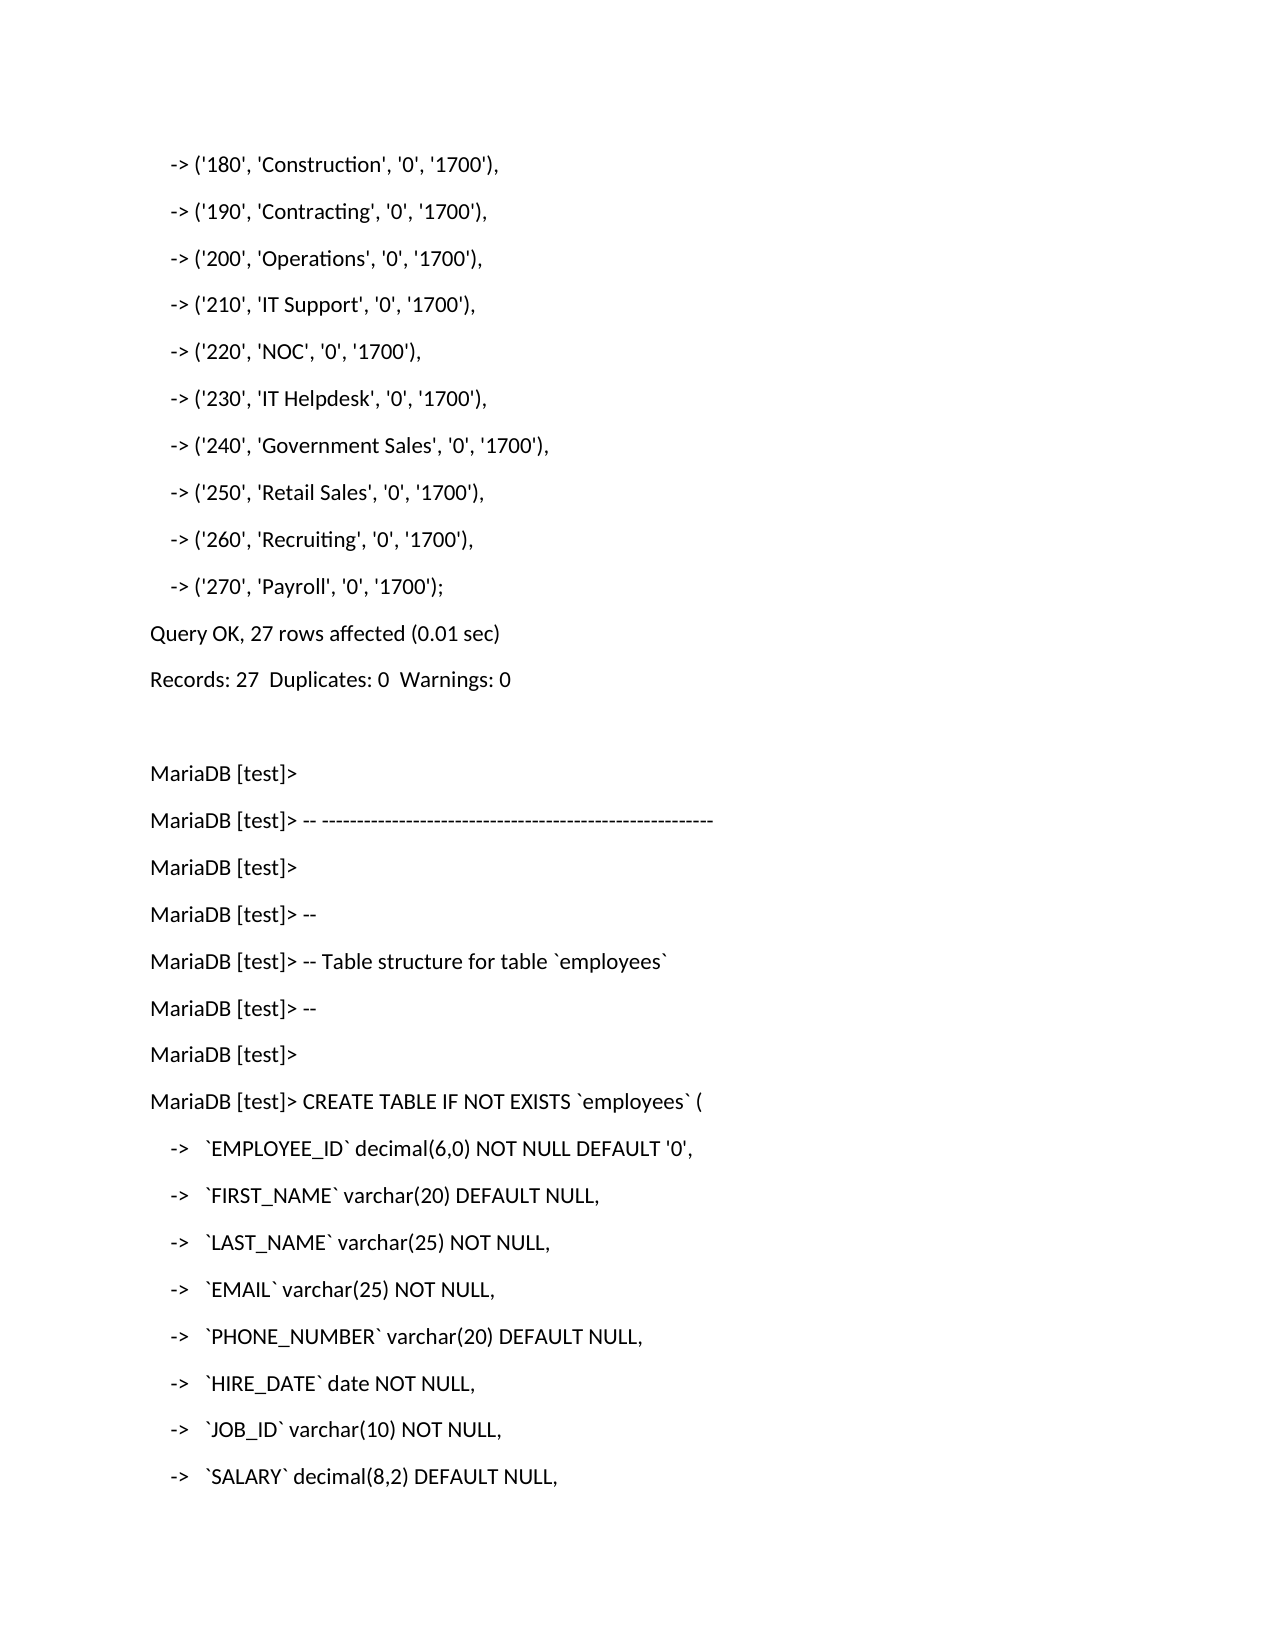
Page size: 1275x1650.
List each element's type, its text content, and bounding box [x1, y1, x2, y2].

text Records: 27 Duplicates: 0 Warnings: 0 [150, 666, 1125, 694]
text -> `LAST_NAME` varchar(25) NOT NULL, [150, 1228, 1125, 1256]
text MariaDB [test]> -- [150, 994, 1125, 1022]
text MariaDB [test]> -- Table structure for table `employees` [150, 947, 1125, 975]
text -> ('270', 'Payroll', '0', '1700'); [150, 572, 1125, 600]
text -> `EMPLOYEE_ID` decimal(6,0) NOT NULL DEFAULT '0', [150, 1134, 1125, 1162]
text MariaDB [test]> [150, 853, 1125, 881]
text MariaDB [test]> [150, 759, 1125, 787]
text MariaDB [test]> -- [150, 900, 1125, 928]
text MariaDB [test]> CREATE TABLE IF NOT EXISTS `employees` ( [150, 1087, 1125, 1116]
text -> `SALARY` decimal(8,2) DEFAULT NULL, [150, 1462, 1125, 1491]
text -> ('180', 'Construction', '0', '1700'), [150, 150, 1125, 178]
text -> `JOB_ID` varchar(10) NOT NULL, [150, 1416, 1125, 1444]
text -> ('220', 'NOC', '0', '1700'), [150, 337, 1125, 366]
text Query OK, 27 rows affected (0.01 sec) [150, 619, 1125, 647]
text MariaDB [test]> -- -------------------------------------------------------- [150, 806, 1125, 834]
text -> ('200', 'Operations', '0', '1700'), [150, 244, 1125, 272]
text -> ('250', 'Retail Sales', '0', '1700'), [150, 478, 1125, 506]
text -> ('230', 'IT Helpdesk', '0', '1700'), [150, 384, 1125, 412]
text -> ('260', 'Recruiting', '0', '1700'), [150, 525, 1125, 553]
text -> `FIRST_NAME` varchar(20) DEFAULT NULL, [150, 1181, 1125, 1209]
text MariaDB [test]> [150, 1041, 1125, 1069]
text -> ('210', 'IT Support', '0', '1700'), [150, 291, 1125, 319]
text -> `PHONE_NUMBER` varchar(20) DEFAULT NULL, [150, 1322, 1125, 1350]
text -> ('190', 'Contracting', '0', '1700'), [150, 197, 1125, 225]
text -> `HIRE_DATE` date NOT NULL, [150, 1369, 1125, 1397]
text -> `EMAIL` varchar(25) NOT NULL, [150, 1275, 1125, 1303]
text -> ('240', 'Government Sales', '0', '1700'), [150, 431, 1125, 459]
